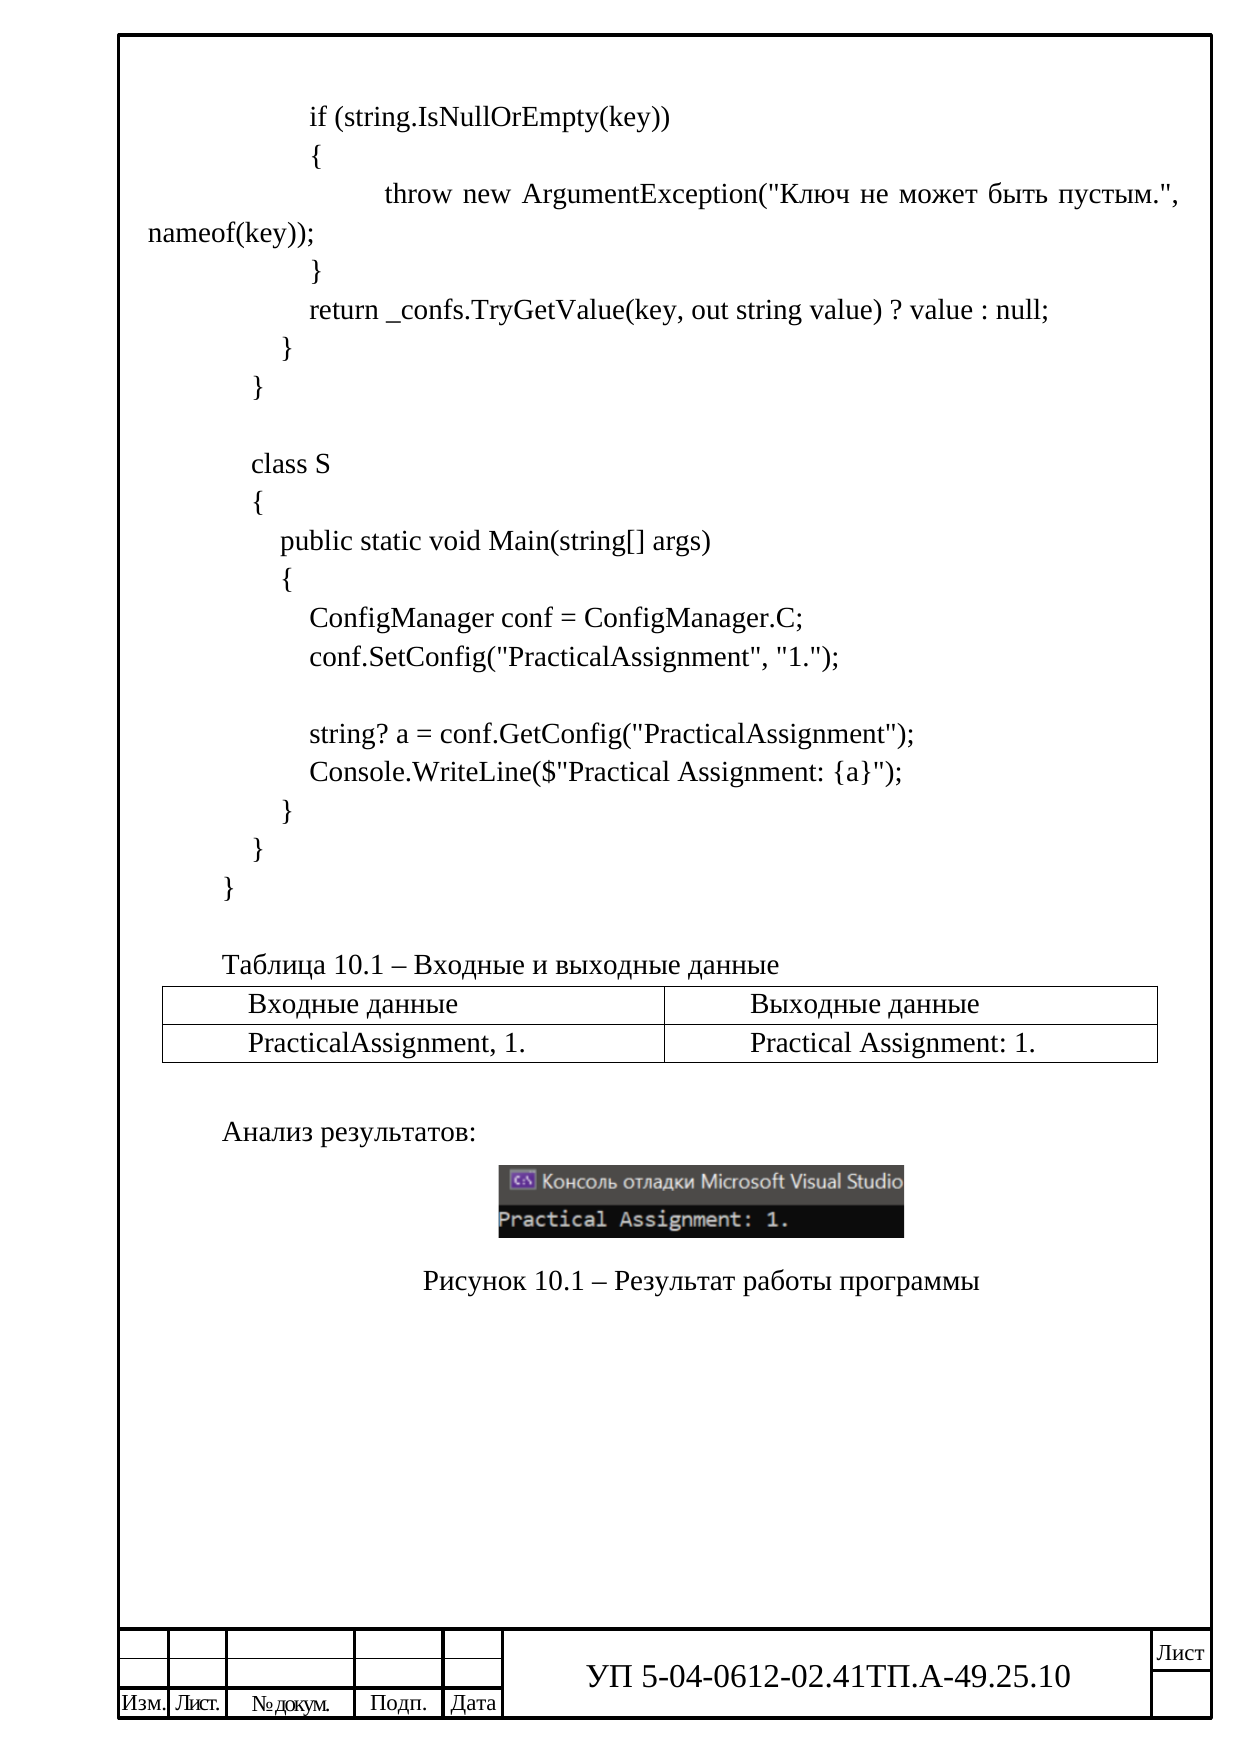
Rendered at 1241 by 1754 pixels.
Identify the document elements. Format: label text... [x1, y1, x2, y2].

text if (string.IsNullOrEmpty(key)) [148, 99, 1181, 133]
text Таблица 10.1 – Входные и выходные данные [148, 947, 1181, 981]
text ConfigManager conf = ConfigManager.С; [148, 600, 1181, 634]
text throw new ArgumentException("Ключ не может быть пустым.", nameof(key)); [148, 176, 1181, 248]
text { [148, 138, 1181, 171]
table_cell PracticalAssignment, 1. [163, 1025, 664, 1062]
text public static void Main(string[] args) [148, 523, 1181, 557]
text Анализ результатов: [148, 1114, 1181, 1147]
text { [148, 562, 1181, 595]
text } [148, 831, 1181, 865]
table_cell Practical Assignment: 1. [665, 1025, 1157, 1062]
text Рисунок 10.1 – Результат работы программы [148, 1263, 1181, 1296]
text } [148, 330, 1181, 364]
text conf.SetConfig("PracticalAssignment", "1."); [148, 639, 1181, 672]
text string? a = conf.GetConfig("PracticalAssignment"); [148, 716, 1181, 749]
text } [148, 369, 1181, 402]
text } [148, 253, 1181, 287]
table_header Выходные данные [665, 987, 1157, 1024]
text class S [148, 446, 1181, 479]
text { [148, 484, 1181, 518]
text return _confs.TryGetValue(key, out string value) ? value : null; [148, 292, 1181, 325]
text } [148, 793, 1181, 826]
table_header Входные данные [163, 987, 664, 1024]
picture [498, 1165, 905, 1238]
text Console.WriteLine($"Practical Assignment: {a}"); [148, 754, 1181, 788]
text } [148, 870, 1181, 903]
